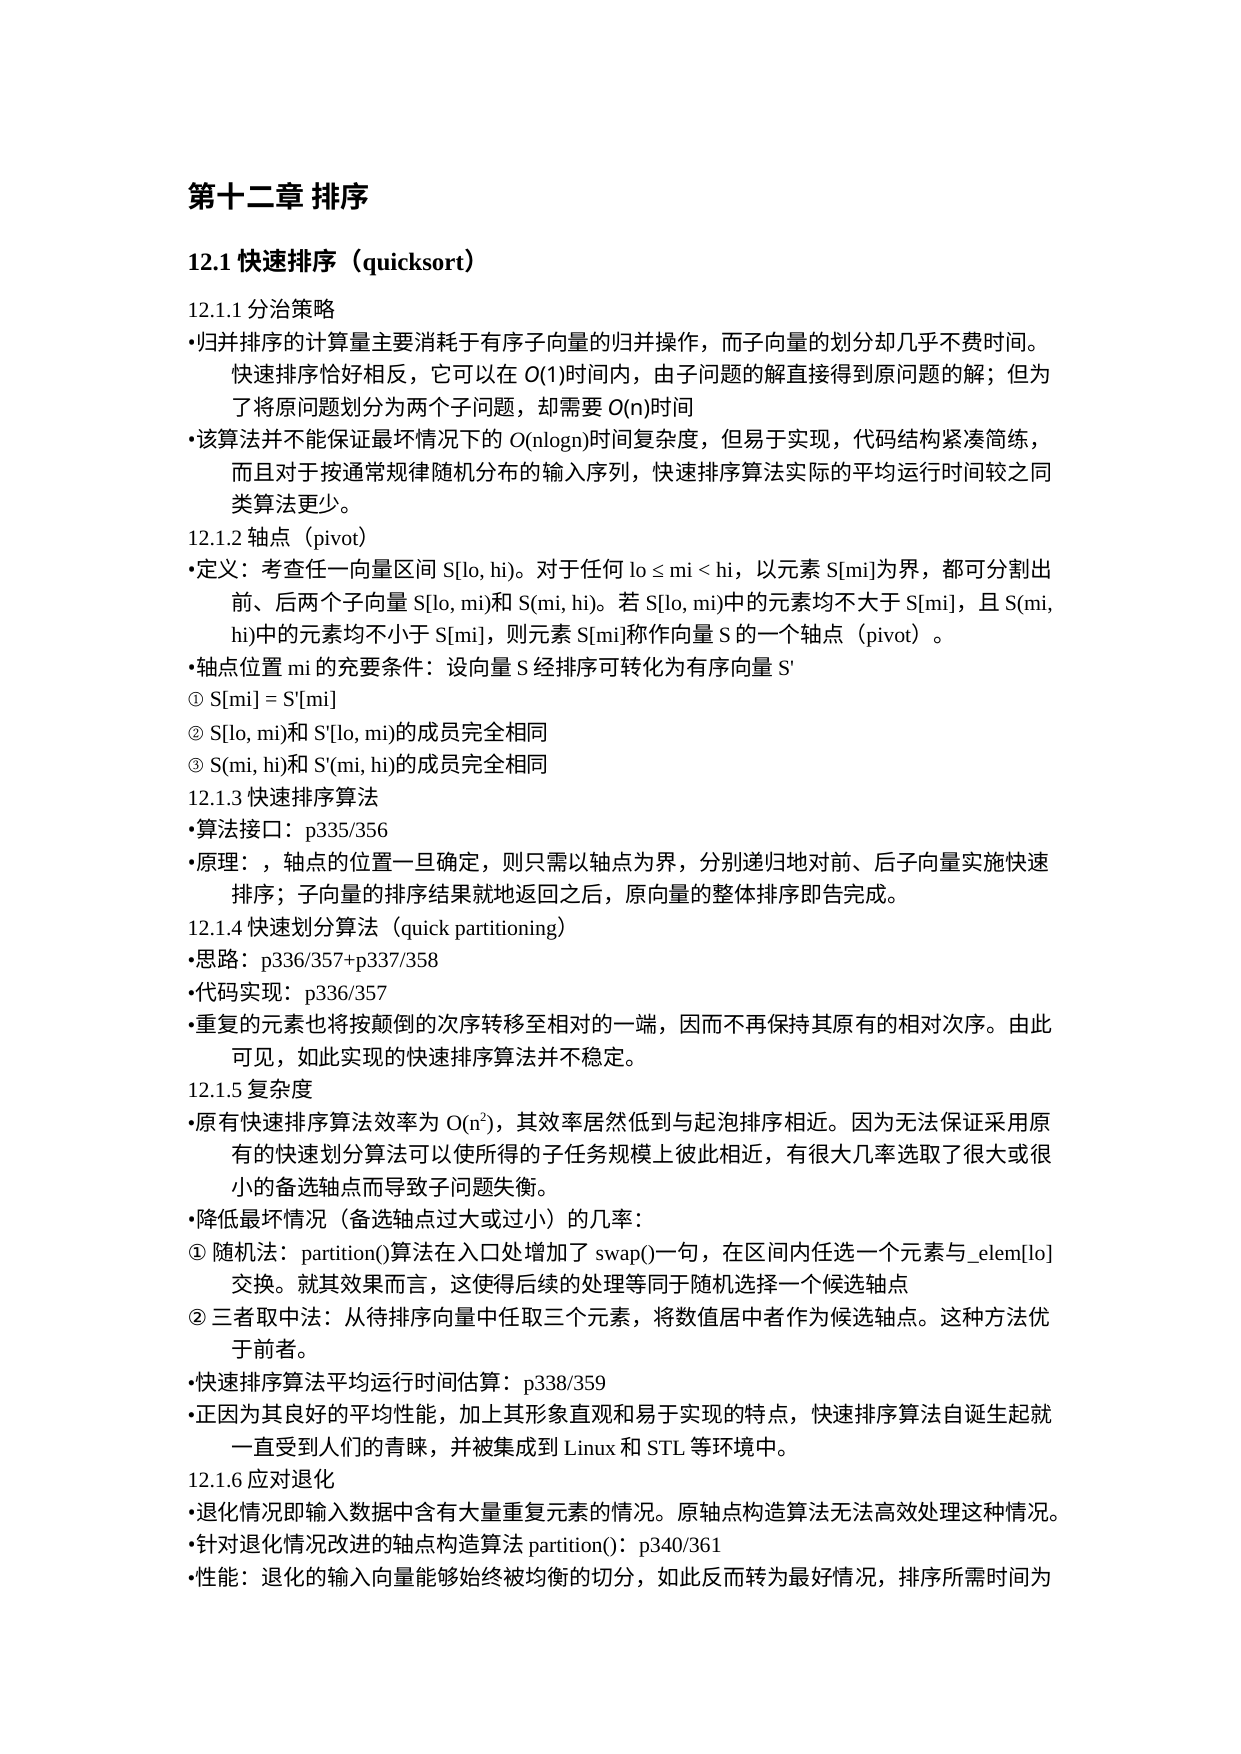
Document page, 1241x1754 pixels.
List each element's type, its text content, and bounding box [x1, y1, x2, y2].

text •轴点位置mi的充要条件：设向量S经排序可转化为有序向量S' [187, 649, 1053, 682]
text •定义：考查任一向量区间S[lo, hi)。对于任何lo ≤ mi < hi，以元素S[mi]为界，都可分割出前、后两个子向量S[lo, mi)和S(mi, hi)。若S[lo, mi)中的元素均不大于S[mi]，且S(mi, hi)中的元素均不小于S[mi]，则元素S[mi]称作向量S的一个轴点（pivot）。 [187, 552, 1053, 649]
text •针对退化情况改进的轴点构造算法partition()：p340/361 [187, 1527, 1053, 1559]
text •降低最坏情况（备选轴点过大或过小）的几率： [187, 1202, 1053, 1234]
text •重复的元素也将按颠倒的次序转移至相对的一端，因而不再保持其原有的相对次序。由此可见，如此实现的快速排序算法并不稳定。 [187, 1007, 1053, 1072]
text •该算法并不能保证最坏情况下的O(nlogn)时间复杂度，但易于实现，代码结构紧凑简练，而且对于按通常规律随机分布的输入序列，快速排序算法实际的平均运行时间较之同类算法更少。 [187, 422, 1053, 519]
text •退化情况即输入数据中含有大量重复元素的情况。原轴点构造算法无法高效处理这种情况。 [187, 1494, 1053, 1527]
text 12.1.1 分治策略 [187, 292, 1053, 324]
text •原理：，轴点的位置一旦确定，则只需以轴点为界，分别递归地对前、后子向量实施快速排序；子向量的排序结果就地返回之后，原向量的整体排序即告完成。 [187, 844, 1053, 909]
text 12.1.6 应对退化 [187, 1462, 1053, 1494]
text 12.1.3 快速排序算法 [187, 779, 1053, 812]
text 12.1.2 轴点（pivot） [187, 519, 1053, 552]
text •原有快速排序算法效率为O(n2)，其效率居然低到与起泡排序相近。因为无法保证采用原有的快速划分算法可以使所得的子任务规模上彼此相近，有很大几率选取了很大或很小的备选轴点而导致子问题失衡。 [187, 1104, 1053, 1202]
subtitle 第十二章 排序 [187, 162, 1053, 227]
text ②三者取中法：从待排序向量中任取三个元素，将数值居中者作为候选轴点。这种方法优于前者。 [187, 1299, 1053, 1364]
subtitle 12.1 快速排序（quicksort） [187, 227, 1053, 292]
text •代码实现：p336/357 [187, 974, 1053, 1007]
text •快速排序算法平均运行时间估算：p338/359 [187, 1364, 1053, 1397]
text ② S[lo, mi)和S'[lo, mi)的成员完全相同 [187, 714, 1053, 747]
text ① S[mi] = S'[mi] [187, 682, 1053, 714]
text •算法接口：p335/356 [187, 812, 1053, 844]
text •归并排序的计算量主要消耗于有序子向量的归并操作，而子向量的划分却几乎不费时间。快速排序恰好相反，它可以在O(1)时间内，由子问题的解直接得到原问题的解；但为了将原问题划分为两个子问题，却需要O(n)时间 [187, 324, 1053, 422]
text ③ S(mi, hi)和S'(mi, hi)的成员完全相同 [187, 747, 1053, 779]
text ①随机法：partition()算法在入口处增加了swap()一句，在区间内任选一个元素与_elem[lo]交换。就其效果而言，这使得后续的处理等同于随机选择一个候选轴点 [187, 1234, 1053, 1299]
text 12.1.4 快速划分算法（quick partitioning） [187, 909, 1053, 942]
text 12.1.5 复杂度 [187, 1072, 1053, 1104]
text •思路：p336/357+p337/358 [187, 942, 1053, 974]
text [187, 1559, 1053, 1592]
text •正因为其良好的平均性能，加上其形象直观和易于实现的特点，快速排序算法自诞生起就一直受到人们的青睐，并被集成到Linux和STL等环境中。 [187, 1397, 1053, 1462]
